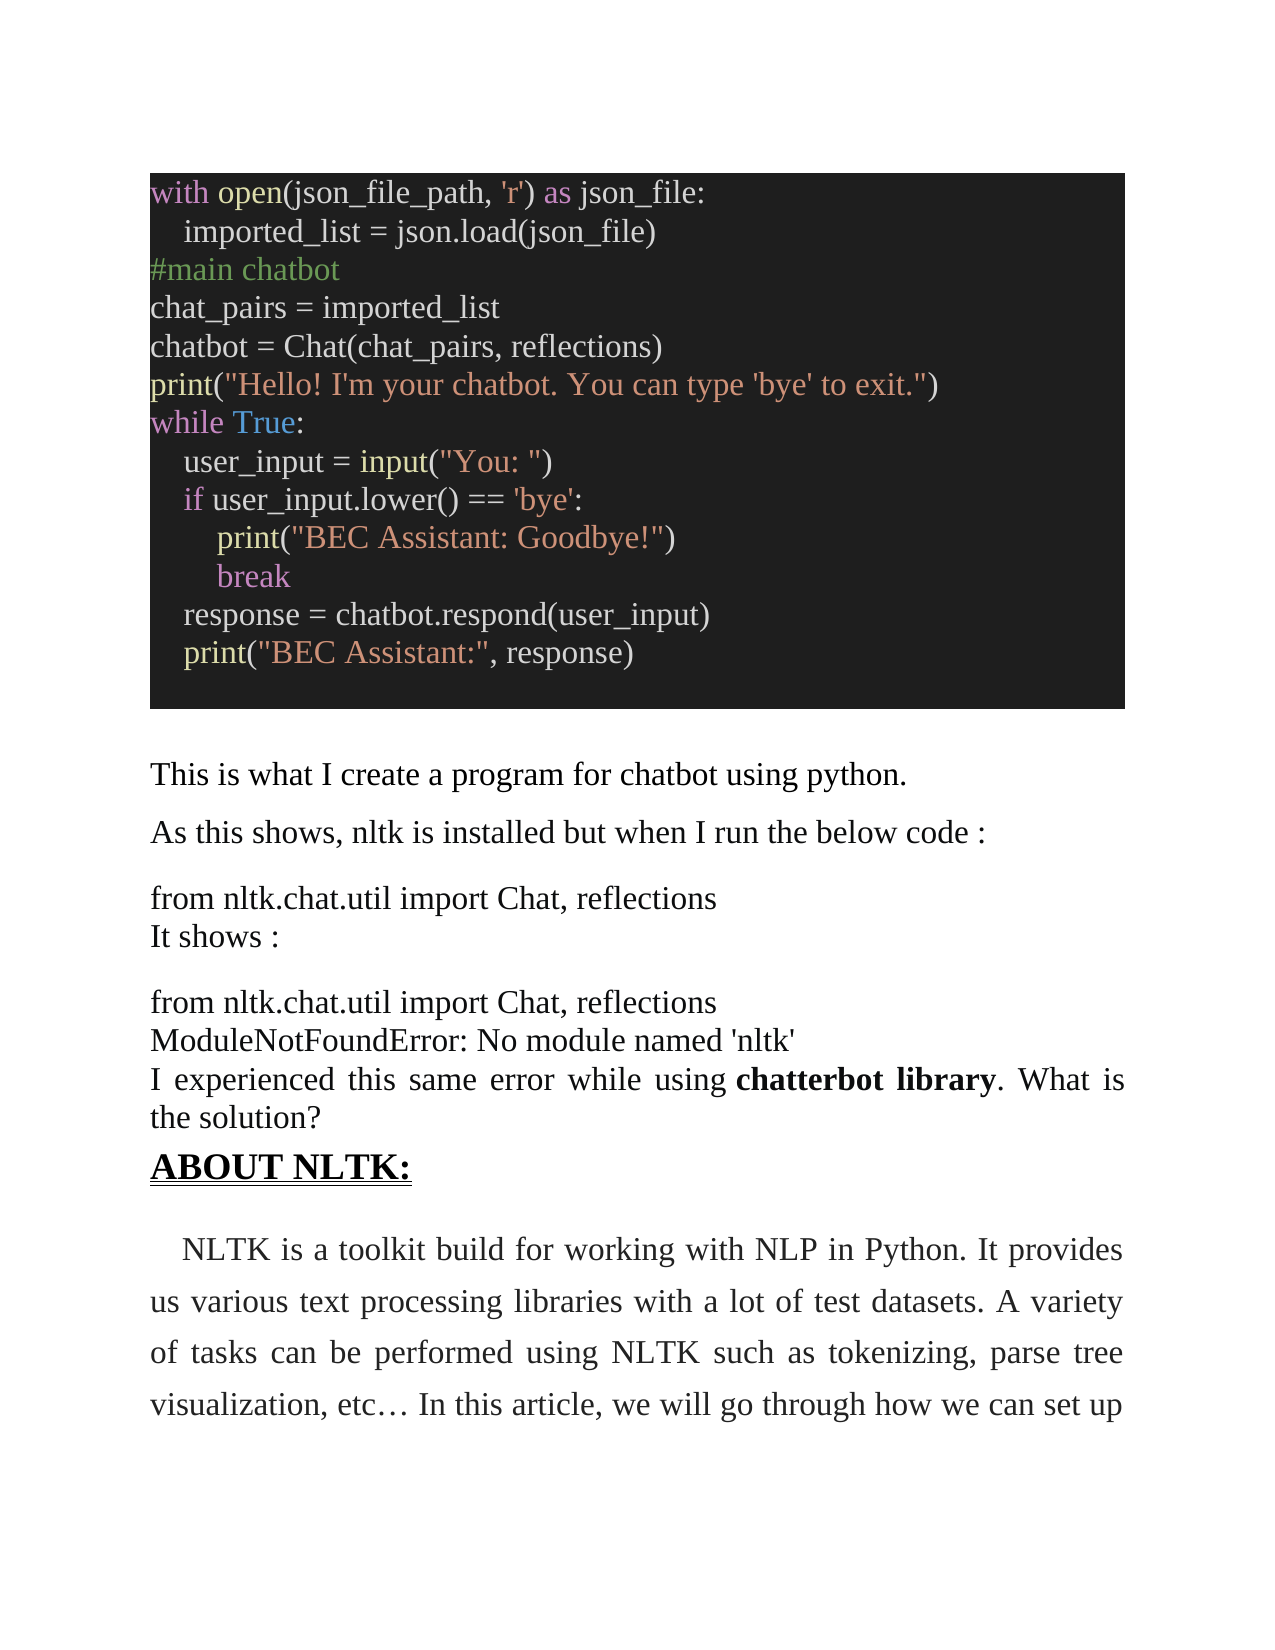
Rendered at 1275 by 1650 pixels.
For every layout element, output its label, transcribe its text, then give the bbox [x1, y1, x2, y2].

text with open(json_file_path, 'r') as json_file: [150, 173, 1125, 211]
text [150, 1216, 1125, 1423]
text while True: [150, 403, 1125, 441]
text This is what I create a program for chatbot using python. [150, 754, 1125, 793]
text break [150, 556, 1125, 594]
text print("Hello! I'm your chatbot. You can type 'bye' to exit.") [150, 364, 1125, 403]
text print("BEC Assistant:", response) [150, 633, 1125, 671]
text As this shows, nltk is installed but when I run the below code : [150, 812, 1125, 851]
text imported_list = json.load(json_file) [150, 211, 1125, 249]
text ModuleNotFoundError: No module named 'nltk' [150, 1021, 1125, 1059]
text user_input = input("You: ") [150, 441, 1125, 479]
text from nltk.chat.util import Chat, reflections [150, 878, 1125, 917]
text #main chatbot [150, 249, 1125, 288]
text chat_pairs = imported_list [150, 288, 1125, 326]
text response = chatbot.respond(user_input) [150, 594, 1125, 633]
text chatbot = Chat(chat_pairs, reflections) [150, 326, 1125, 364]
text It shows : [150, 917, 1125, 955]
text from nltk.chat.util import Chat, reflections [150, 982, 1125, 1021]
text print("BEC Assistant: Goodbye!") [150, 518, 1125, 556]
text if user_input.lower() == 'bye': [150, 479, 1125, 518]
text ABOUT NLTK: [150, 1136, 1125, 1187]
text I experienced this same error while using chatterbot library. What is the solution? [150, 1059, 1125, 1136]
